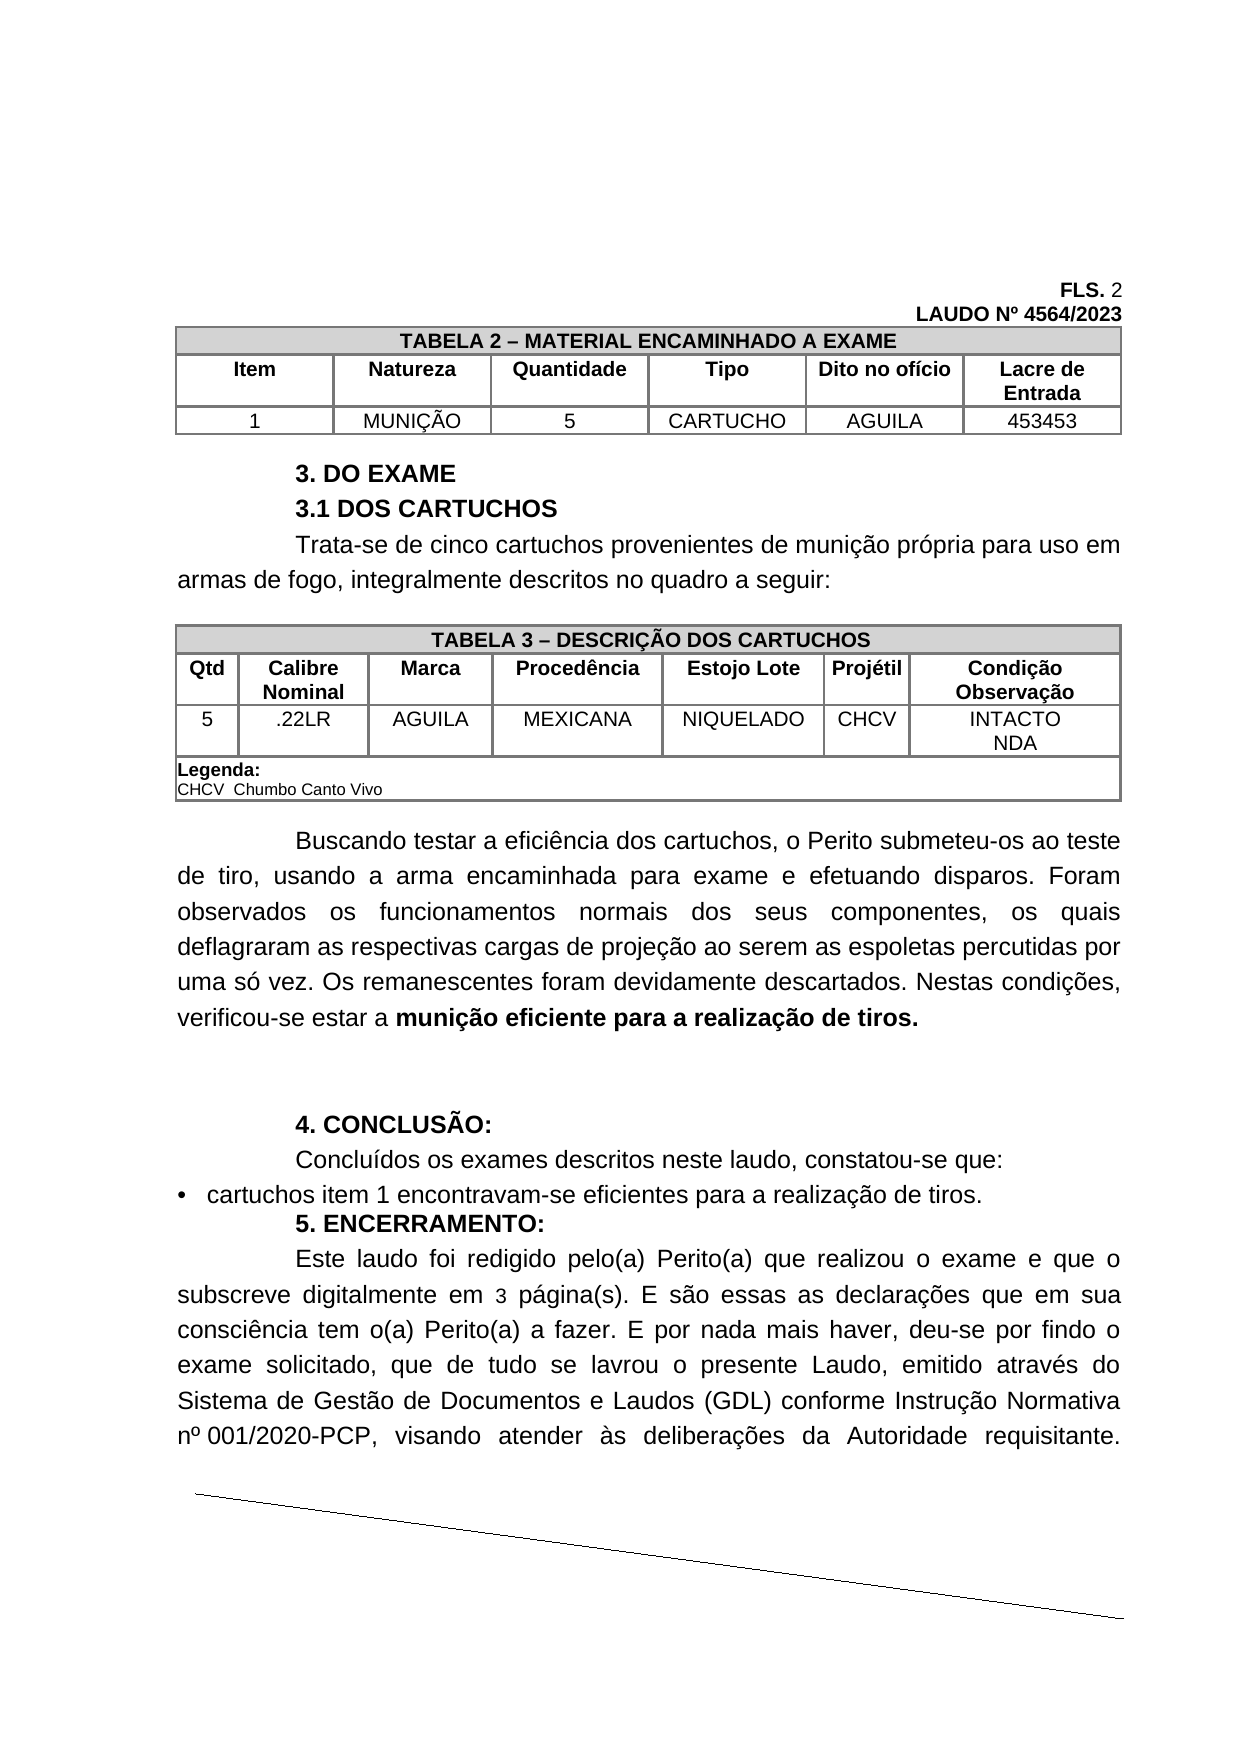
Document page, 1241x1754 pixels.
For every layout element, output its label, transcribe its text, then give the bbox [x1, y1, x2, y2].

table_cell NIQUELADO [664, 706, 823, 755]
text 3.1 DOS CARTUCHOS [177, 494, 1122, 523]
text Concluídos os exames descritos neste laudo, constatou-se que: [177, 1145, 1122, 1174]
table_cell Calibre Nominal [240, 655, 367, 703]
table_cell Condição Observação [911, 655, 1119, 703]
table_cell Qtd [177, 655, 237, 703]
table_cell Quantidade [492, 356, 647, 405]
table_cell Dito no ofício [807, 356, 962, 405]
text 5. ENCERRAMENTO: [177, 1209, 1122, 1238]
table_cell 5 [492, 408, 647, 432]
text • cartuchos item 1 encontravam-se eficientes para a realização de tiros. [177, 1180, 1122, 1209]
table_cell CHCV [825, 706, 908, 755]
table_cell CARTUCHO [650, 408, 805, 432]
table_header TABELA 3 – DESCRIÇÃO DOS CARTUCHOS [177, 627, 1119, 652]
table_cell 1 [177, 408, 332, 432]
table_header TABELA 2 – MATERIAL ENCAMINHADO A EXAME [177, 328, 1120, 353]
table_cell Tipo [650, 356, 805, 405]
table_cell INTACTO NDA [911, 706, 1119, 755]
table_cell AGUILA [370, 706, 491, 755]
table_cell Projétil [825, 655, 908, 703]
table_cell MEXICANA [494, 706, 661, 755]
text 3. DO EXAME [177, 459, 1122, 488]
table_cell Legenda: CHCV Chumbo Canto Vivo [177, 758, 1119, 799]
table_cell Lacre de Entrada [965, 356, 1120, 405]
table_cell 453453 [965, 408, 1120, 432]
table_cell Procedência [494, 655, 661, 703]
table_cell .22LR [240, 706, 367, 755]
text 4. CONCLUSÃO: [177, 1110, 1122, 1138]
table_cell Estojo Lote [664, 655, 823, 703]
text Este laudo foi redigido pelo(a) Perito(a) que realizou o exame e que o subscreve digitalmente em 1 página(s). E são essas as declarações que em sua consciência tem o(a) Perito(a) a fazer. E por nada mais haver, deu-se por findo o exame solicitado, que de tudo se lavrou o presente Laudo, emitido através do Sistema de Gestão de Documentos e Laudos (GDL) conforme Instrução Normativa nº 001/2020-PCP, visando atender às deliberações da Autoridade requisitante. [177, 1244, 1122, 1479]
table_cell Item [177, 356, 332, 405]
text Buscando testar a eficiência dos cartuchos, o Perito submeteu-os ao teste de tiro, usando a arma encaminhada para exame e efetuando disparos. Foram observados os funcionamentos normais dos seus componentes, os quais deflagraram as respectivas cargas de projeção ao serem as espoletas percutidas por uma só vez. Os remanescentes foram devidamente descartados. Nestas condições, verificou-se estar a munição eficiente para a realização de tiros. [177, 826, 1122, 1031]
table_cell AGUILA [807, 408, 962, 432]
table_cell Natureza [335, 356, 490, 405]
text Trata-se de cinco cartuchos provenientes de munição própria para uso em armas de fogo, integralmente descritos no quadro a seguir: [177, 530, 1122, 594]
table_cell Marca [370, 655, 491, 703]
table_cell 5 [177, 706, 237, 755]
table_cell MUNIÇÃO [335, 408, 490, 432]
